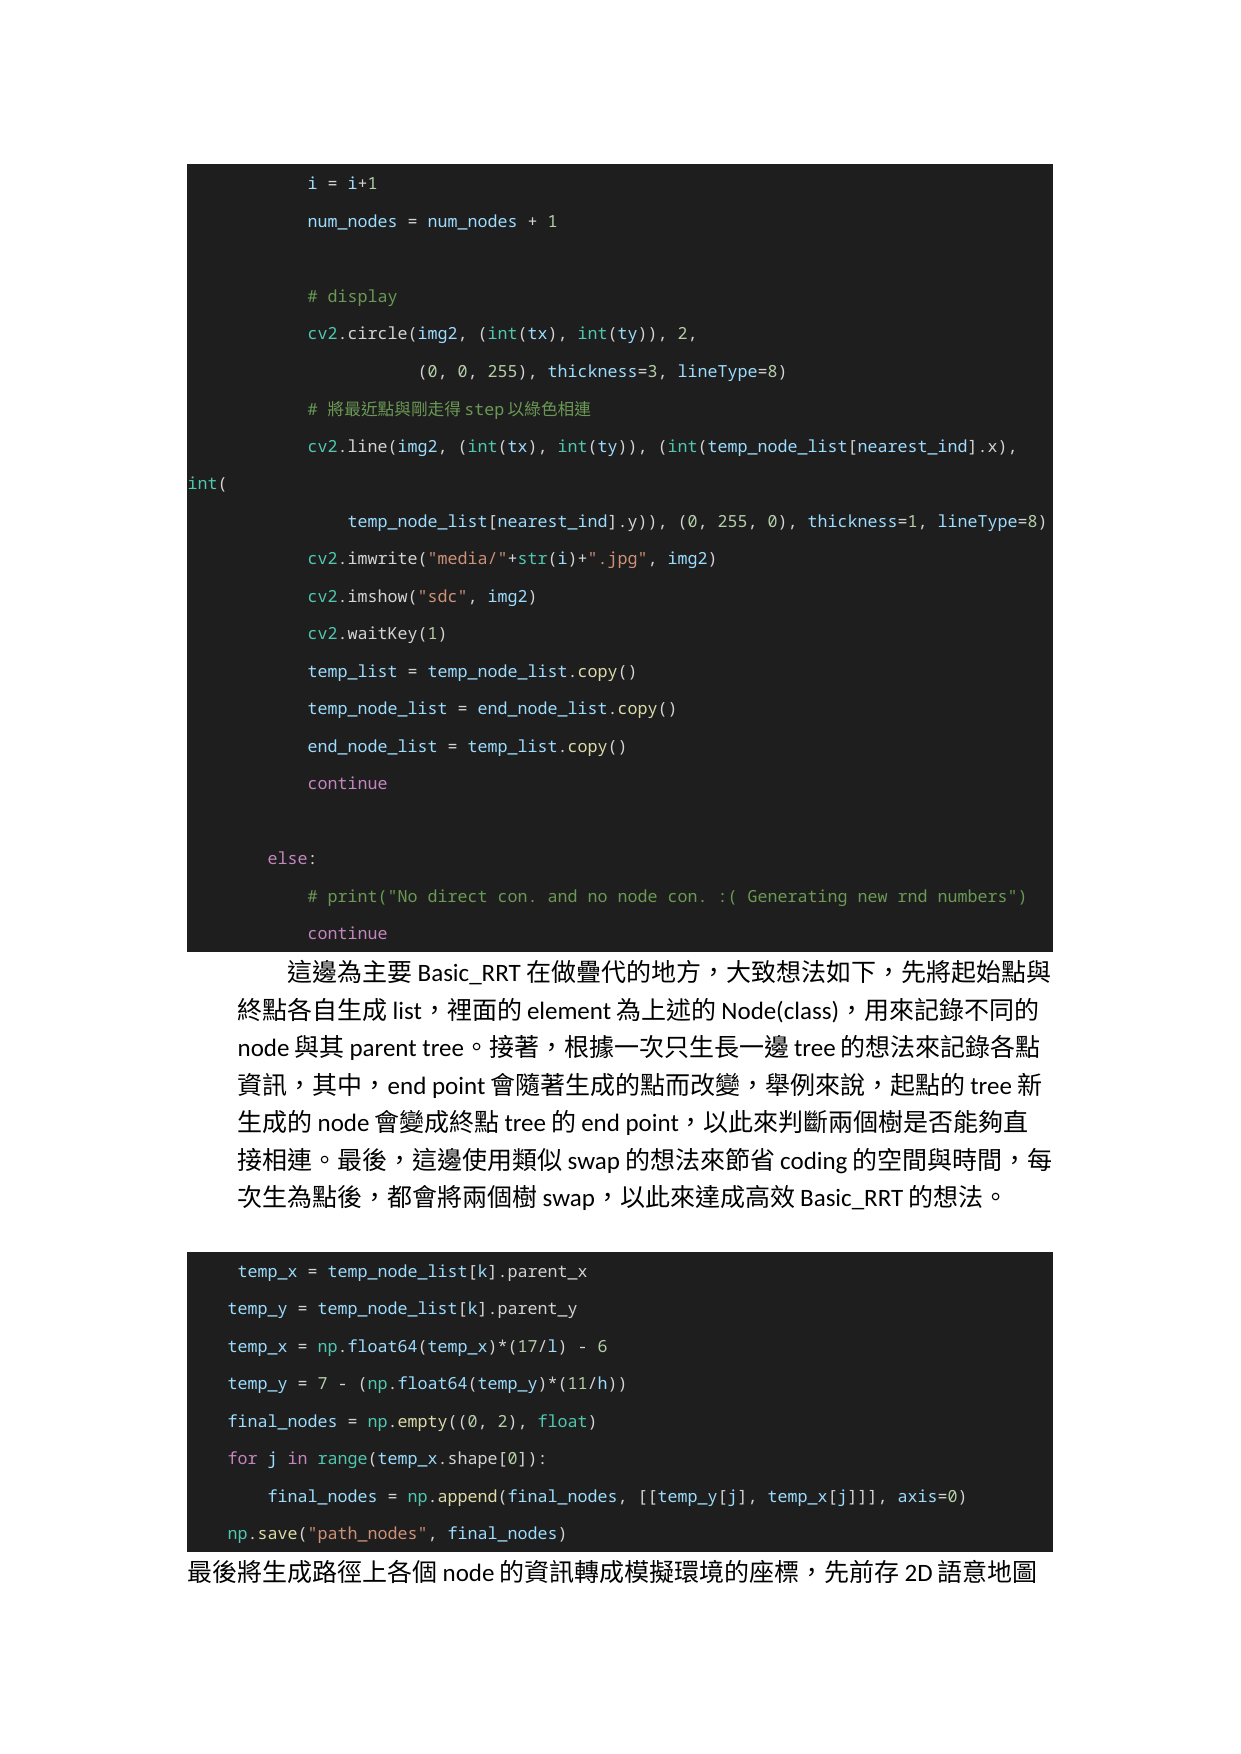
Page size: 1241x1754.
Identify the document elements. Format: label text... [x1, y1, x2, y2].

text continue [187, 764, 1053, 802]
text # display [187, 277, 1053, 314]
text continue [187, 914, 1053, 952]
text temp_y = temp_node_list[k].parent_y [187, 1289, 1053, 1327]
text cv2.imshow("sdc", img2) [187, 577, 1053, 614]
text temp_x = temp_node_list[k].parent_x [187, 1252, 1053, 1289]
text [187, 1552, 1053, 1589]
text temp_node_list = end_node_list.copy() [187, 689, 1053, 727]
text cv2.imwrite("media/"+str(i)+".jpg", img2) [187, 539, 1053, 577]
text final_nodes = np.append(final_nodes, [[temp_y[j], temp_x[j]]], axis=0) [187, 1477, 1053, 1514]
text cv2.waitKey(1) [187, 614, 1053, 652]
text cv2.line(img2, (int(tx), int(ty)), (int(temp_node_list[nearest_ind].x), int( [187, 427, 1053, 502]
text num_nodes = num_nodes + 1 [187, 202, 1053, 239]
text final_nodes = np.empty((0, 2), float) [187, 1402, 1053, 1439]
text # 將最近點與剛走得step以綠色相連 [187, 389, 1053, 427]
text 這邊為主要Basic_RRT在做疊代的地方，大致想法如下，先將起始點與終點各自生成list，裡面的element為上述的Node(class)，用來記錄不同的node與其parent tree。接著，根據一次只生長一邊tree的想法來記錄各點資訊，其中，end point會隨著生成的點而改變，舉例來說，起點的tree新生成的node會變成終點tree的end point，以此來判斷兩個樹是否能夠直接相連。最後，這邊使用類似swap的想法來節省coding的空間與時間，每次生為點後，都會將兩個樹swap，以此來達成高效Basic_RRT的想法。 [237, 952, 1053, 1214]
text for j in range(temp_x.shape[0]): [187, 1439, 1053, 1477]
text temp_y = 7 - (np.float64(temp_y)*(11/h)) [187, 1364, 1053, 1402]
text temp_x = np.float64(temp_x)*(17/l) - 6 [187, 1327, 1053, 1364]
text end_node_list = temp_list.copy() [187, 727, 1053, 764]
text temp_node_list[nearest_ind].y)), (0, 255, 0), thickness=1, lineType=8) [187, 502, 1053, 539]
text cv2.circle(img2, (int(tx), int(ty)), 2, [187, 314, 1053, 352]
text np.save("path_nodes", final_nodes) [187, 1514, 1053, 1552]
text temp_list = temp_node_list.copy() [187, 652, 1053, 689]
text else: [187, 839, 1053, 877]
text # print("No direct con. and no node con. :( Generating new rnd numbers") [187, 877, 1053, 914]
text i = i+1 [187, 164, 1053, 202]
text (0, 0, 255), thickness=3, lineType=8) [187, 352, 1053, 389]
